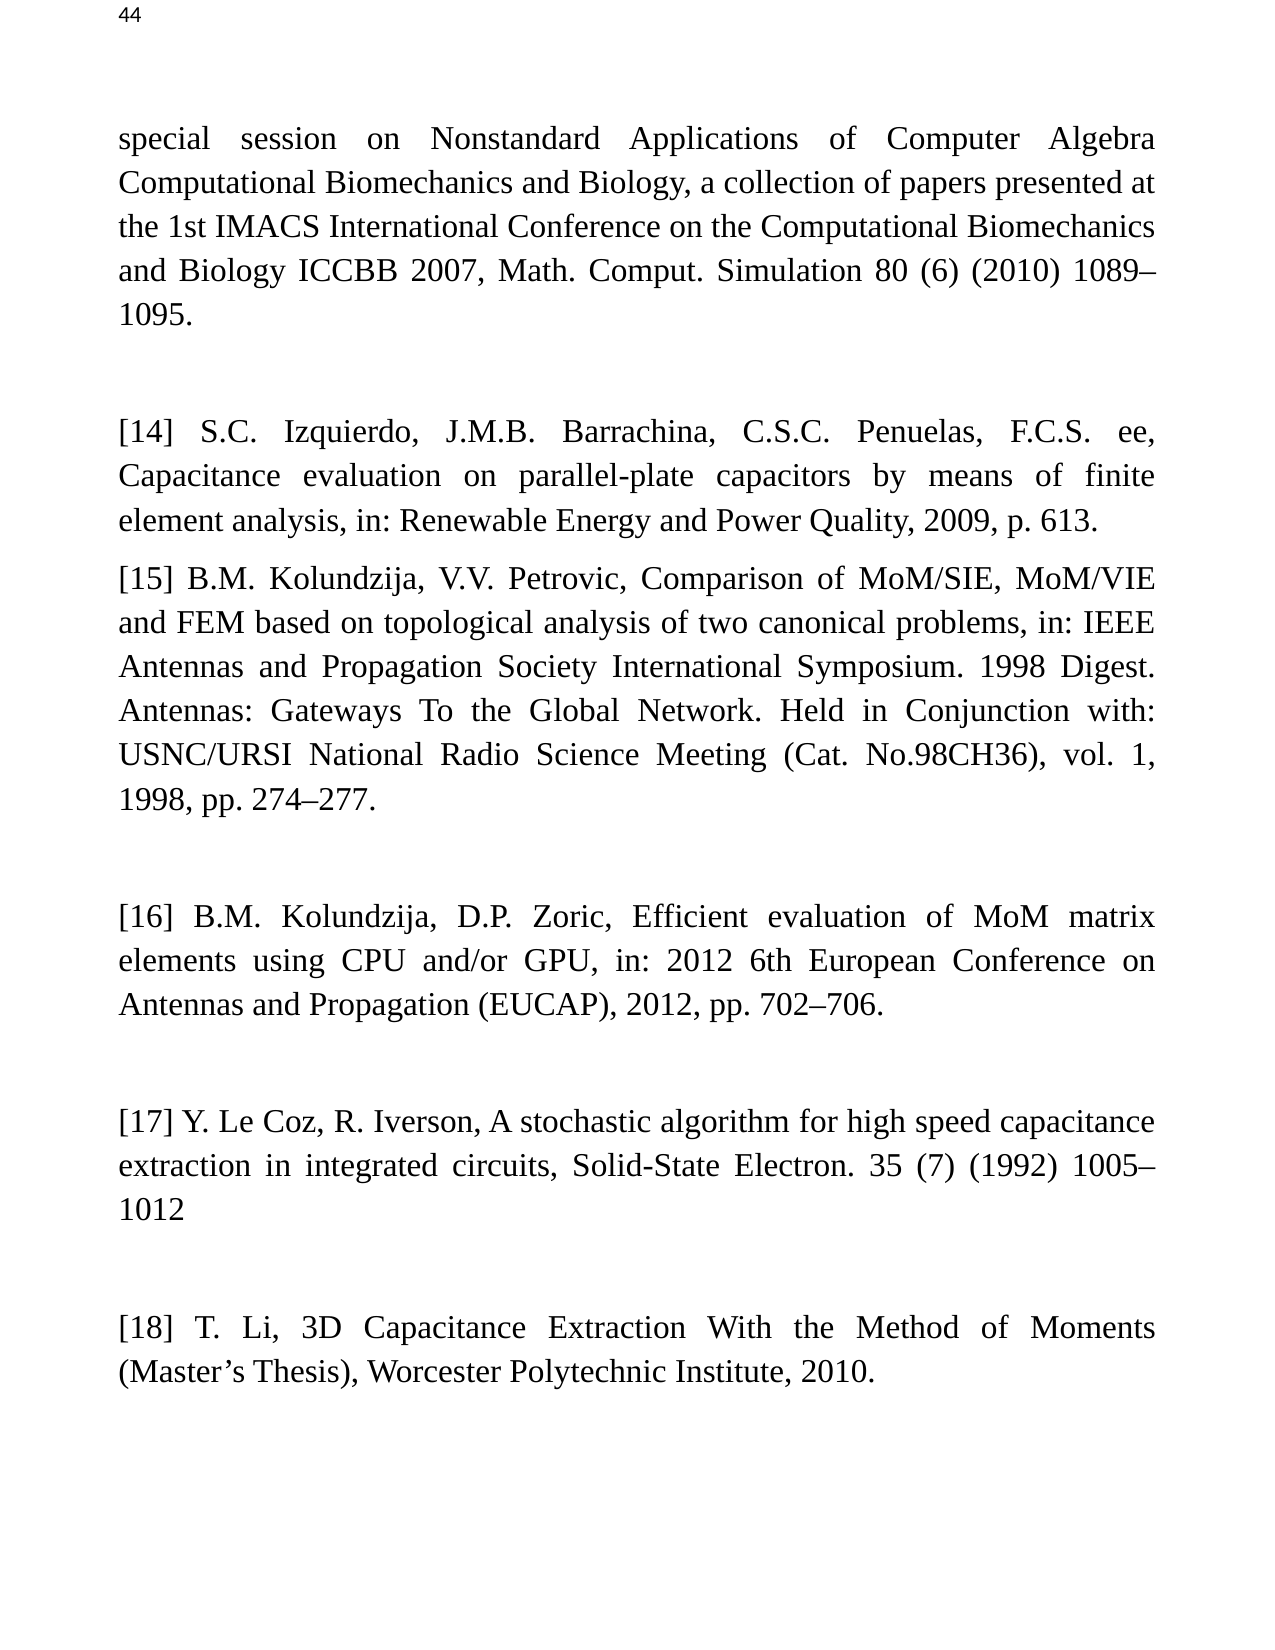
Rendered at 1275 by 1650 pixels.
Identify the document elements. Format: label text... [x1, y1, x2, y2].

text [14] S.C. Izquierdo, J.M.B. Barrachina, C.S.C. Penuelas, F.C.S. ee, Capacitance evaluation on parallel-plate capacitors by means of finite element analysis, in: Renewable Energy and Power Quality, 2009, p. 613. [118, 412, 1157, 538]
text [16] B.M. Kolundzija, D.P. Zoric, Efficient evaluation of MoM matrix elements using CPU and/or GPU, in: 2012 6th European Conference on Antennas and Propagation (EUCAP), 2012, pp. 702–706. [118, 896, 1157, 1022]
text [18] T. Li, 3D Capacitance Extraction With the Method of Moments (Master’s Thesis), Worcester Polytechnic Institute, 2010. [118, 1307, 1157, 1389]
text [17] Y. Le Coz, R. Iverson, A stochastic algorithm for high speed capacitance extraction in integrated circuits, Solid-State Electron. 35 (7) (1992) 1005–1012 [118, 1101, 1157, 1228]
text [15] B.M. Kolundzija, V.V. Petrovic, Comparison of MoM/SIE, MoM/VIE and FEM based on topological analysis of two canonical problems, in: IEEE Antennas and Propagation Society International Symposium. 1998 Digest. Antennas: Gateways To the Global Network. Held in Conjunction with: USNC/URSI National Radio Science Meeting (Cat. No.98CH36), vol. 1, 1998, pp. 274–277. [118, 558, 1157, 817]
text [118, 118, 1157, 333]
